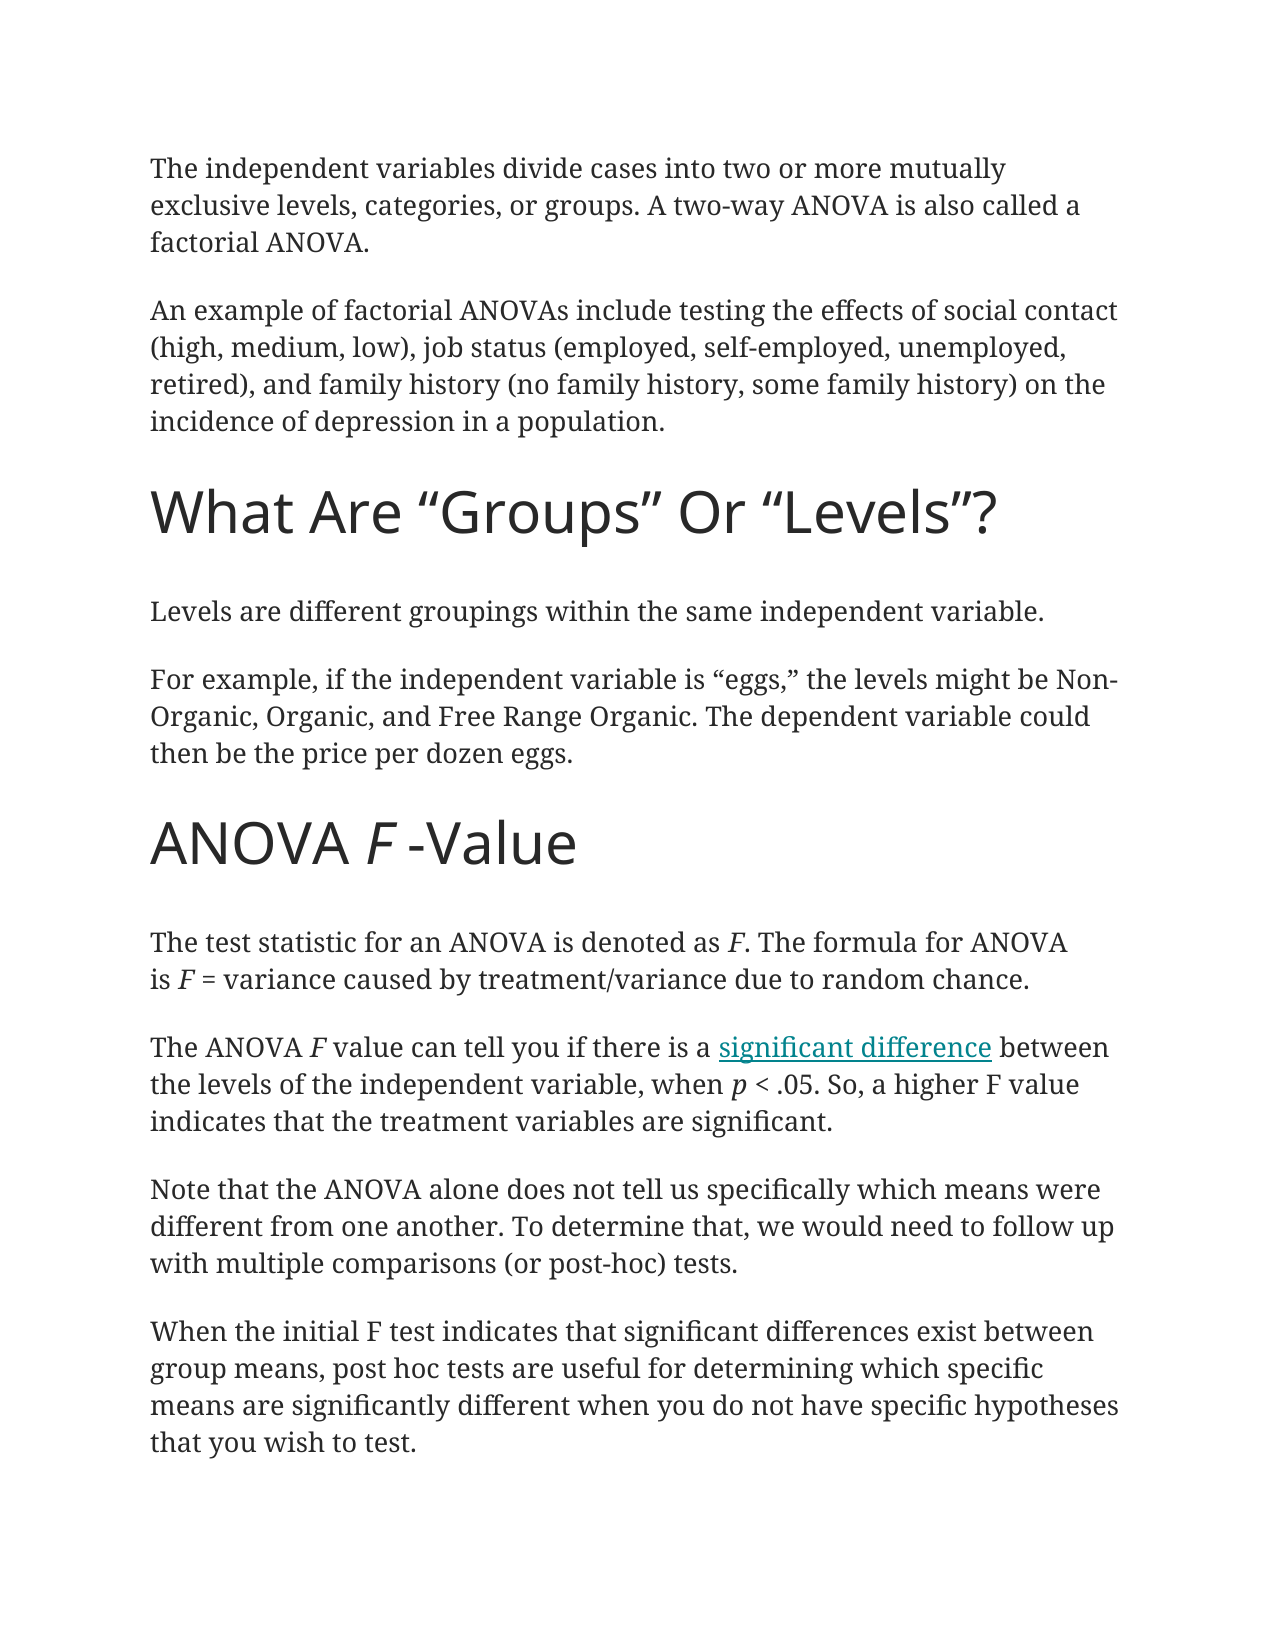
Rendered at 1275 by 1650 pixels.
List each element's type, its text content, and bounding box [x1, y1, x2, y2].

text The ANOVA F value can tell you if there is a significant difference between the levels of the independent variable, when p < .05. So, a higher F value indicates that the treatment variables are significant. [150, 1029, 1125, 1139]
text The independent variables divide cases into two or more mutually exclusive levels, categories, or groups. A two-way ANOVA is also called a factorial ANOVA. [150, 150, 1125, 261]
text Levels are different groupings within the same independent variable. [150, 592, 1125, 629]
text The test statistic for an ANOVA is denoted as F. The formula for ANOVA is F = variance caused by treatment/variance due to random chance. [150, 924, 1125, 998]
text For example, if the independent variable is “eggs,” the levels might be Non-Organic, Organic, and Free Range Organic. The dependent variable could then be the price per dozen eggs. [150, 660, 1125, 771]
text When the initial F test indicates that significant differences exist between group means, post hoc tests are useful for determining which specific means are significantly different when you do not have specific hypotheses that you wish to test. [150, 1313, 1125, 1460]
subtitle ANOVA F -Value [150, 802, 1125, 882]
text Note that the ANOVA alone does not tell us specifically which means were different from one another. To determine that, we would need to follow up with multiple comparisons (or post-hoc) tests. [150, 1171, 1125, 1281]
subtitle What Are “Groups” Or “Levels”? [150, 471, 1125, 550]
text An example of factorial ANOVAs include testing the effects of social contact (high, medium, low), job status (employed, self-employed, unemployed, retired), and family history (no family history, some family history) on the incidence of depression in a population. [150, 292, 1125, 439]
